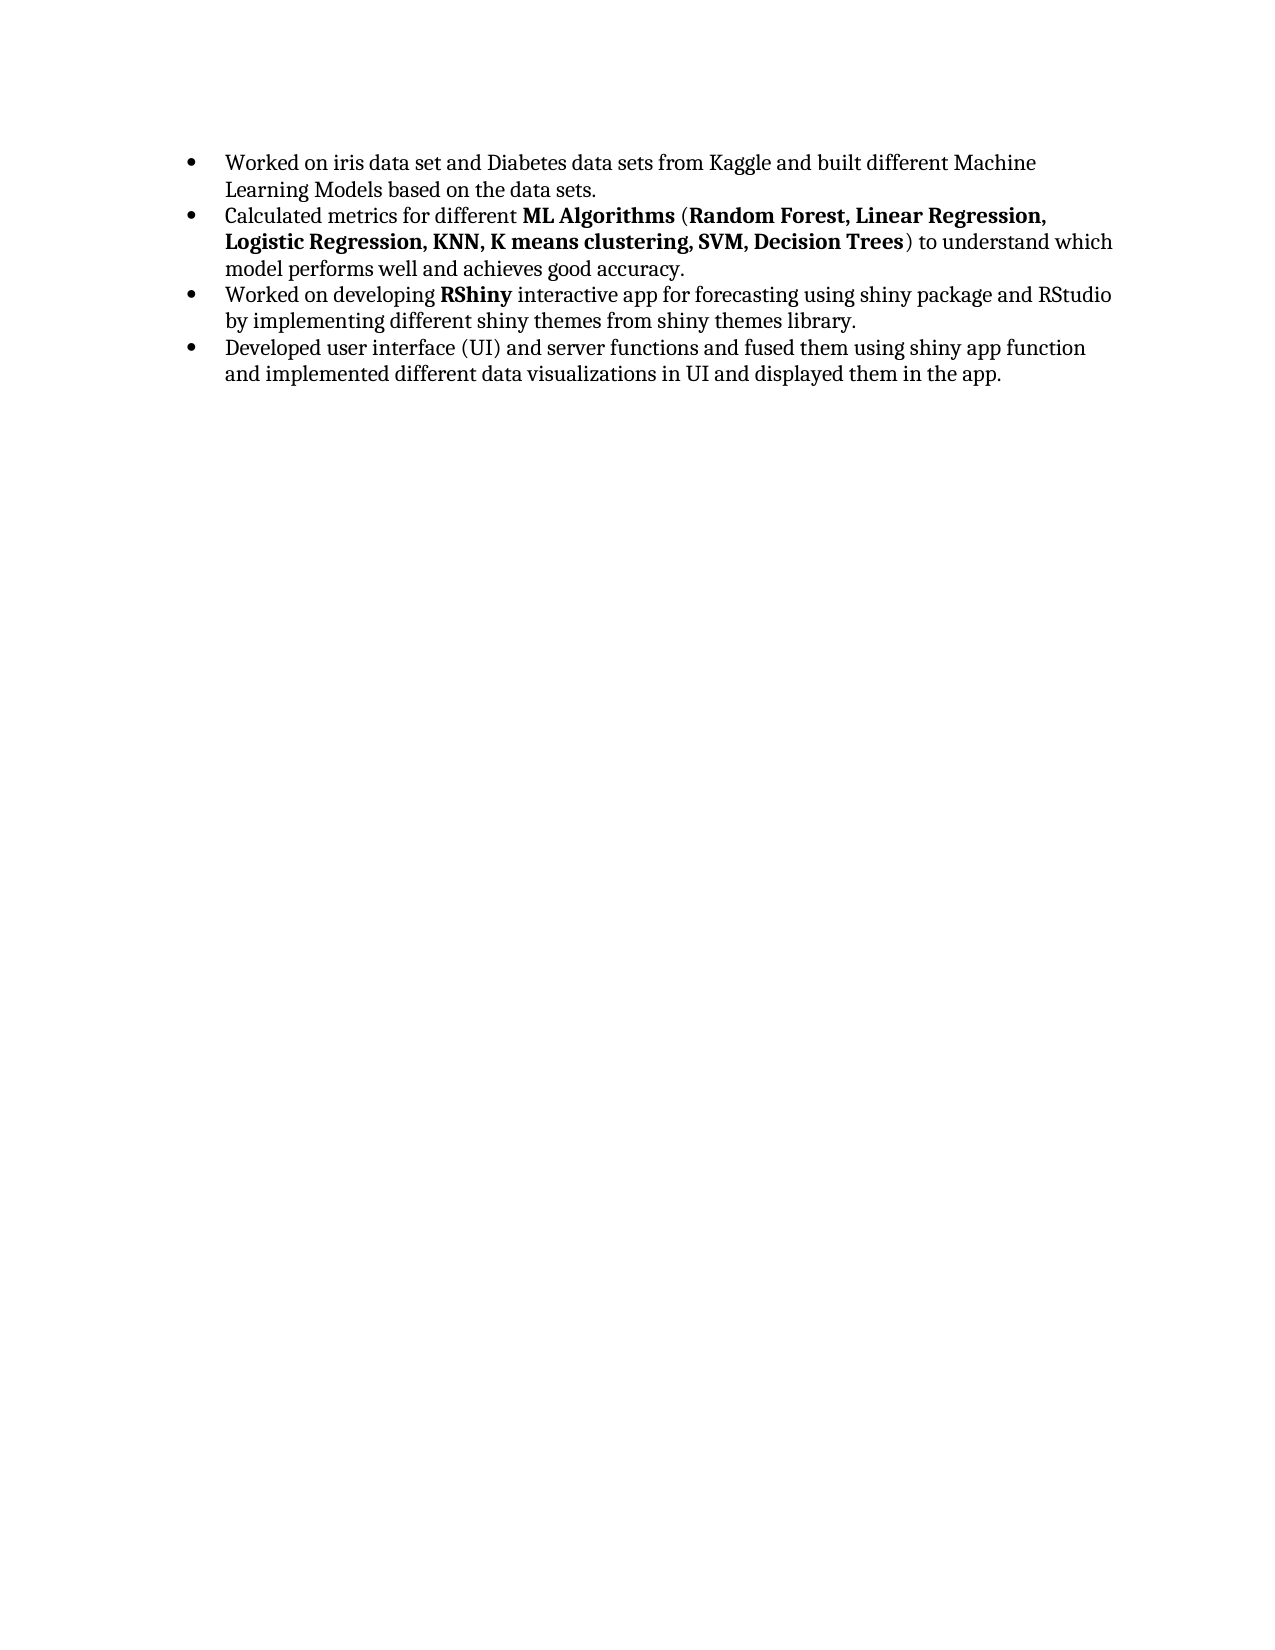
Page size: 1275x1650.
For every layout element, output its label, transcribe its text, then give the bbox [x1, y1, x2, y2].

list Developed user interface (UI) and server functions and fused them using shiny app function and implemented different data visualizations in UI and displayed them in the app. [187, 334, 1125, 387]
list Worked on iris data set and Diabetes data sets from Kaggle and built different Machine Learning Models based on the data sets. [187, 150, 1125, 203]
list Calculated metrics for different ML Algorithms (Random Forest, Linear Regression, Logistic Regression, KNN, K means clustering, SVM, Decision Trees) to understand which model performs well and achieves good accuracy. [187, 203, 1125, 282]
list Worked on developing RShiny interactive app for forecasting using shiny package and RStudio by implementing different shiny themes from shiny themes library. [187, 282, 1125, 334]
